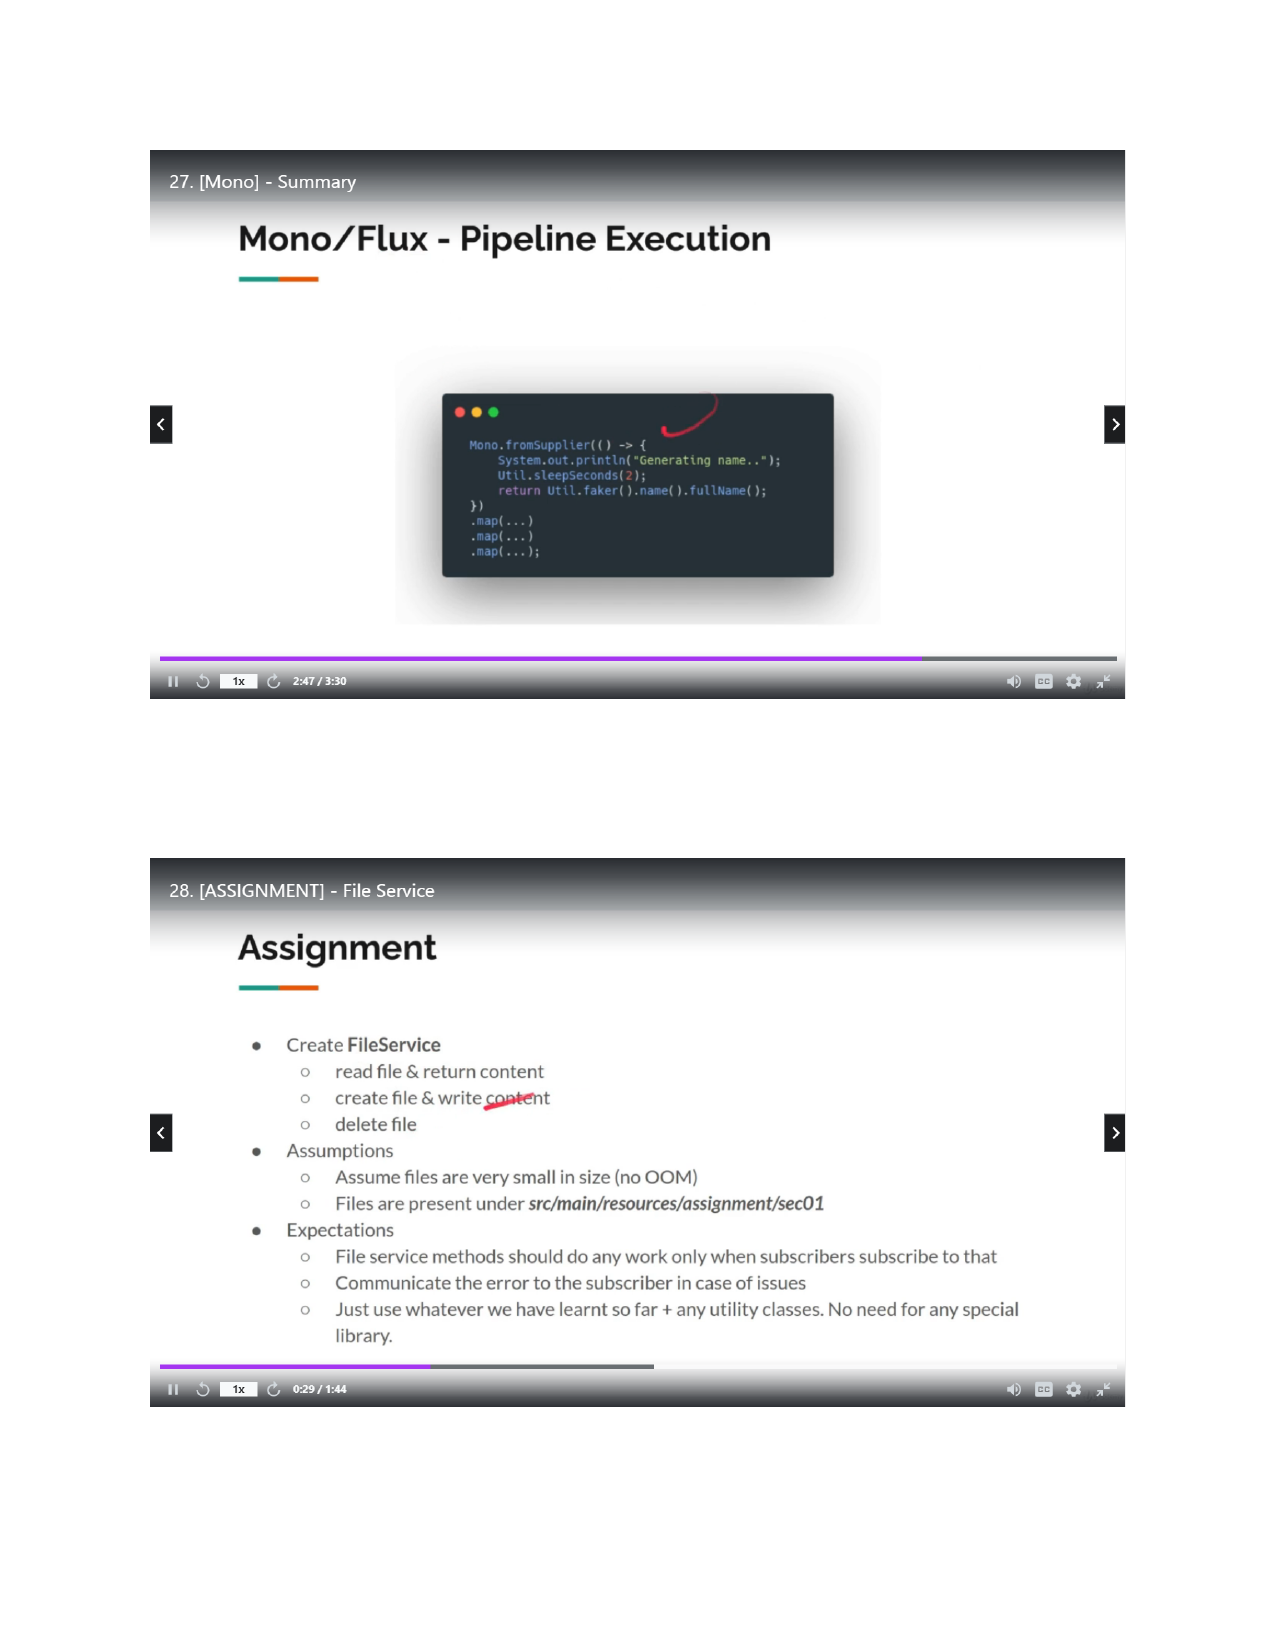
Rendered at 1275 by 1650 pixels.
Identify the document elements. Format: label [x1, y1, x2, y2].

picture [150, 150, 1125, 699]
picture [150, 858, 1125, 1407]
